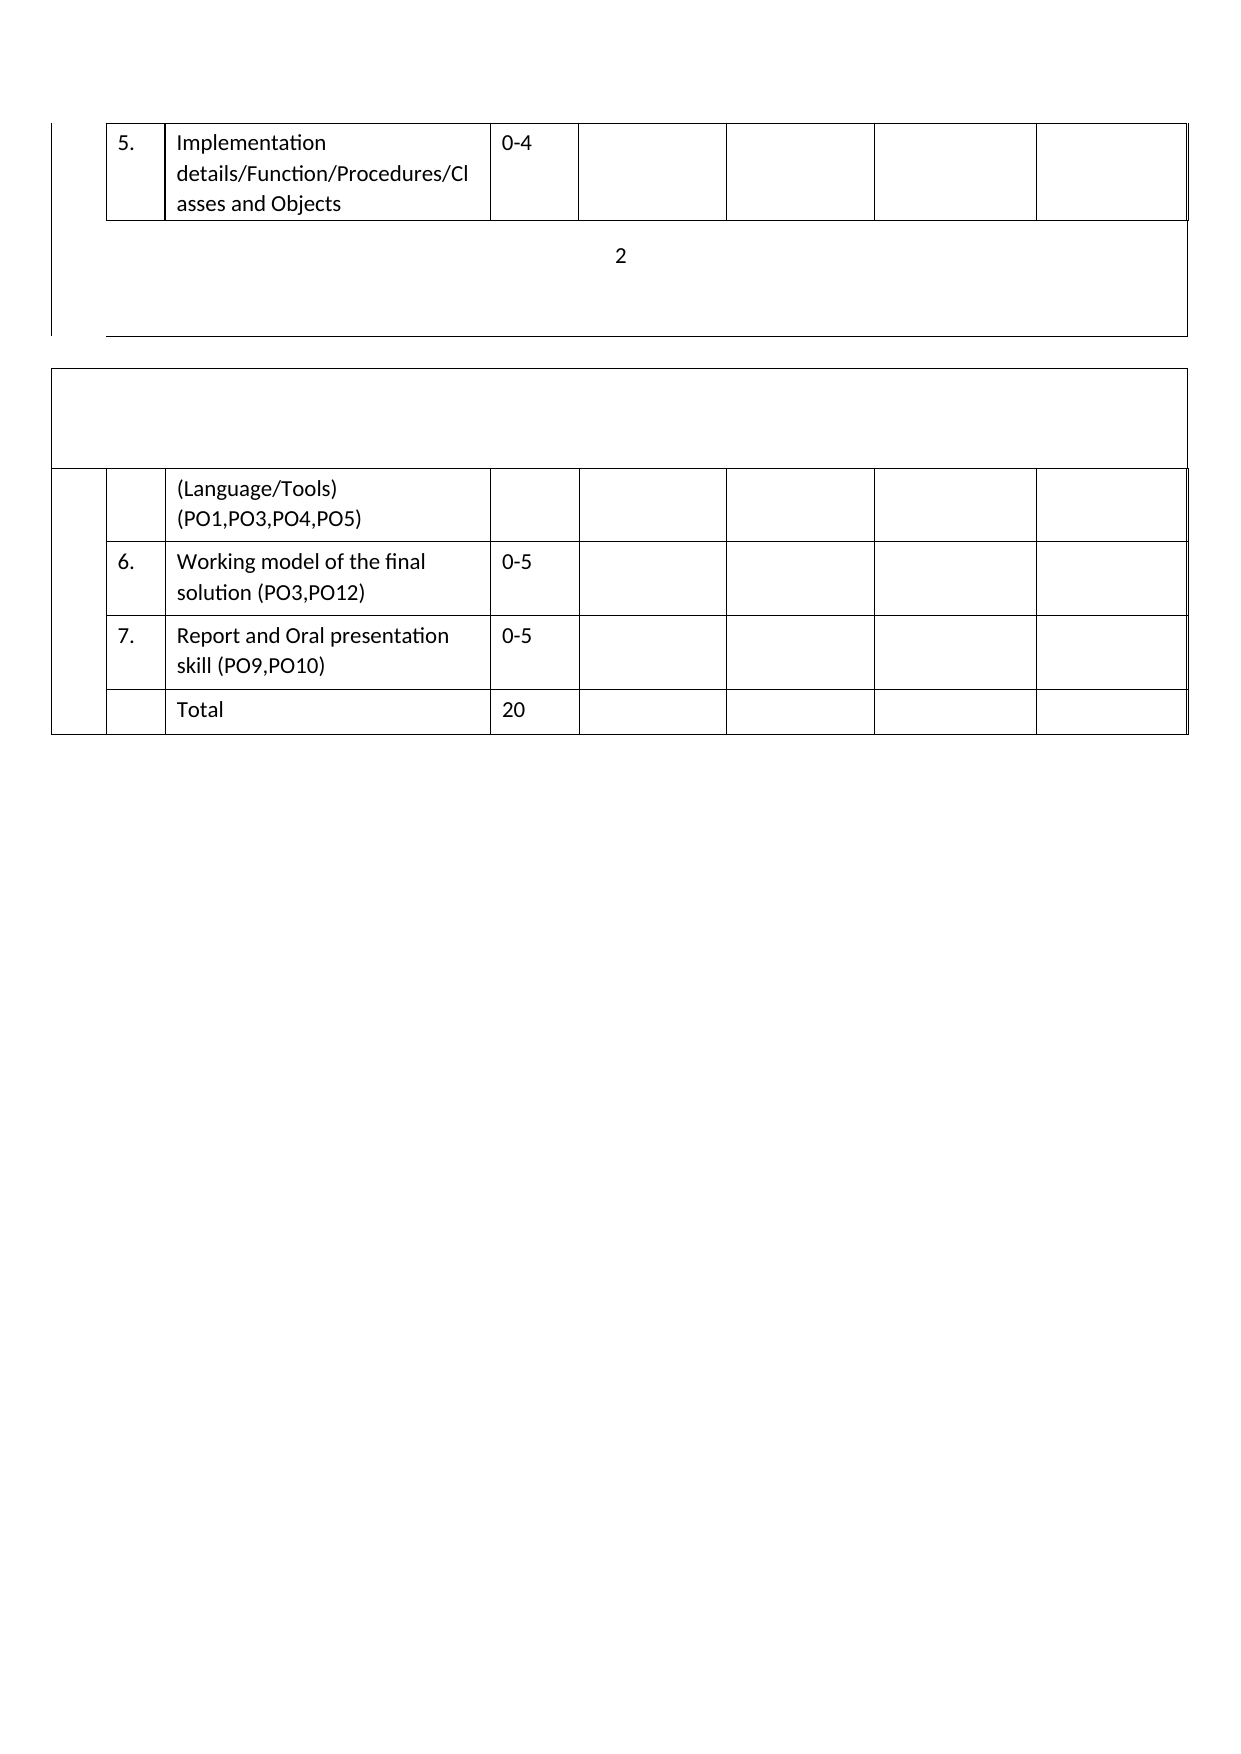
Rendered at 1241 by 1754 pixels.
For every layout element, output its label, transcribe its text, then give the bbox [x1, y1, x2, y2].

table_cell [875, 124, 1036, 220]
table_cell [1037, 616, 1186, 688]
table_cell 2 [106, 221, 1187, 336]
table_cell Report and Oral presentation skill (PO9,PO10) [166, 616, 490, 688]
table_cell 0-4 [491, 124, 578, 220]
table_cell [875, 690, 1036, 734]
table_cell [875, 469, 1036, 541]
table_cell 7. [107, 616, 165, 688]
table_cell [727, 616, 874, 688]
table_cell [1037, 542, 1186, 615]
table_cell [1037, 690, 1186, 734]
table_cell [727, 542, 874, 615]
table_cell [727, 690, 874, 734]
table_cell [579, 124, 726, 220]
table_cell [107, 690, 165, 734]
table_cell [727, 469, 874, 541]
table_cell [875, 542, 1036, 615]
table_cell [580, 616, 726, 688]
table_cell [580, 469, 726, 541]
table_cell Total [166, 690, 490, 734]
table_header [52, 369, 1187, 468]
table_cell [1037, 124, 1186, 220]
table_cell 5. [107, 124, 164, 220]
table_cell [727, 124, 874, 220]
table_cell [580, 690, 726, 734]
table_cell [875, 616, 1036, 688]
table_cell [491, 469, 579, 541]
table_cell [107, 469, 165, 541]
table_cell [52, 469, 106, 734]
table_cell 6. [107, 542, 165, 615]
table_cell Working model of the final solution (PO3,PO12) [166, 542, 490, 615]
table_cell [580, 542, 726, 615]
table_cell (Language/Tools) (PO1,PO3,PO4,PO5) [166, 469, 490, 541]
table_cell 20 [491, 690, 579, 734]
table_cell 0-5 [491, 616, 579, 688]
table_cell 0-5 [491, 542, 579, 615]
table_cell Implementation details/Function/Procedures/Cl asses and Objects [166, 124, 490, 220]
table_cell [1037, 469, 1186, 541]
